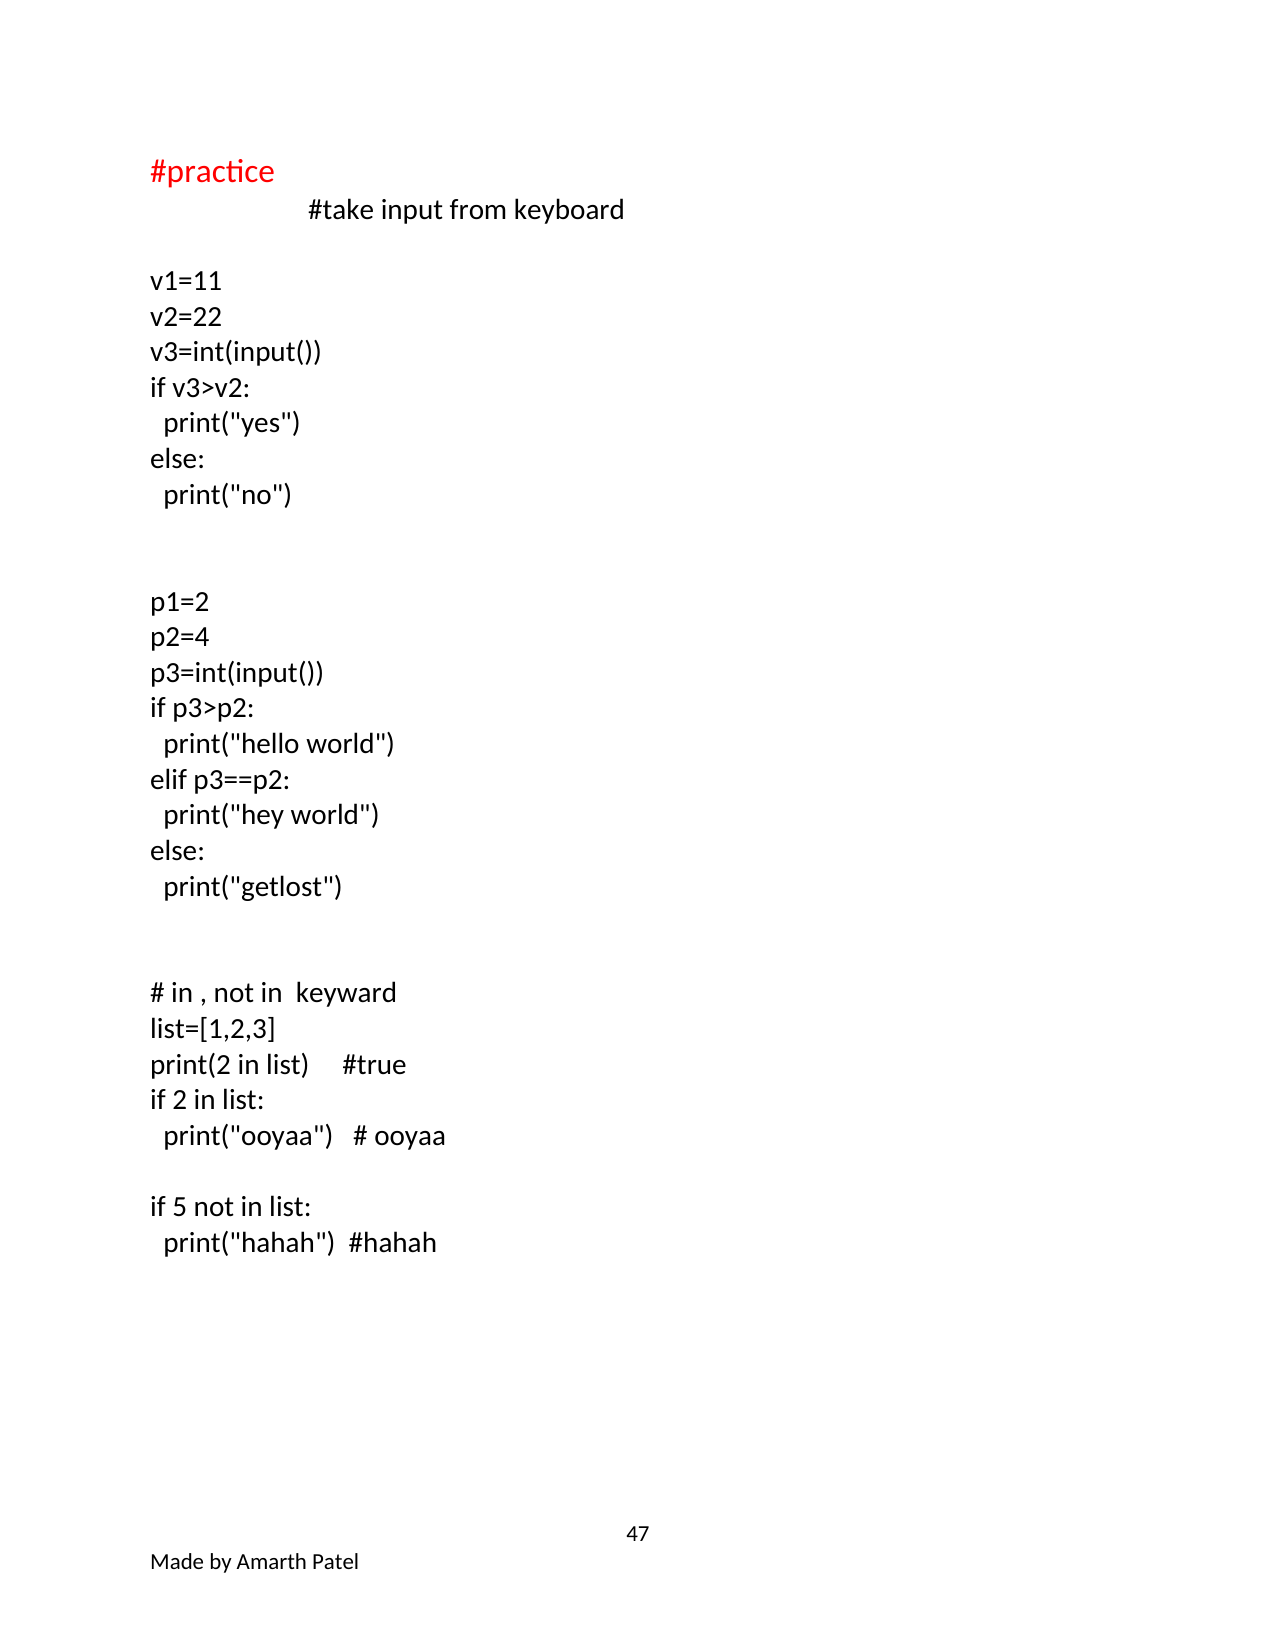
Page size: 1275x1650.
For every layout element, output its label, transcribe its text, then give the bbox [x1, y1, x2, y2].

text #practice #take input from keyboard v1=11 v2=22 v3=int(input()) if v3>v2: print("yes") else: print("no") p1=2 p2=4 p3=int(input()) if p3>p2: print("hello world") elif p3==p2: print("hey world") else: print("getlost") # in , not in keyward list=[1,2,3] print(2 in list) #true if 2 in list: print("ooyaa") # ooyaa if 5 not in list: print("hahah") #hahah [150, 150, 1125, 1311]
